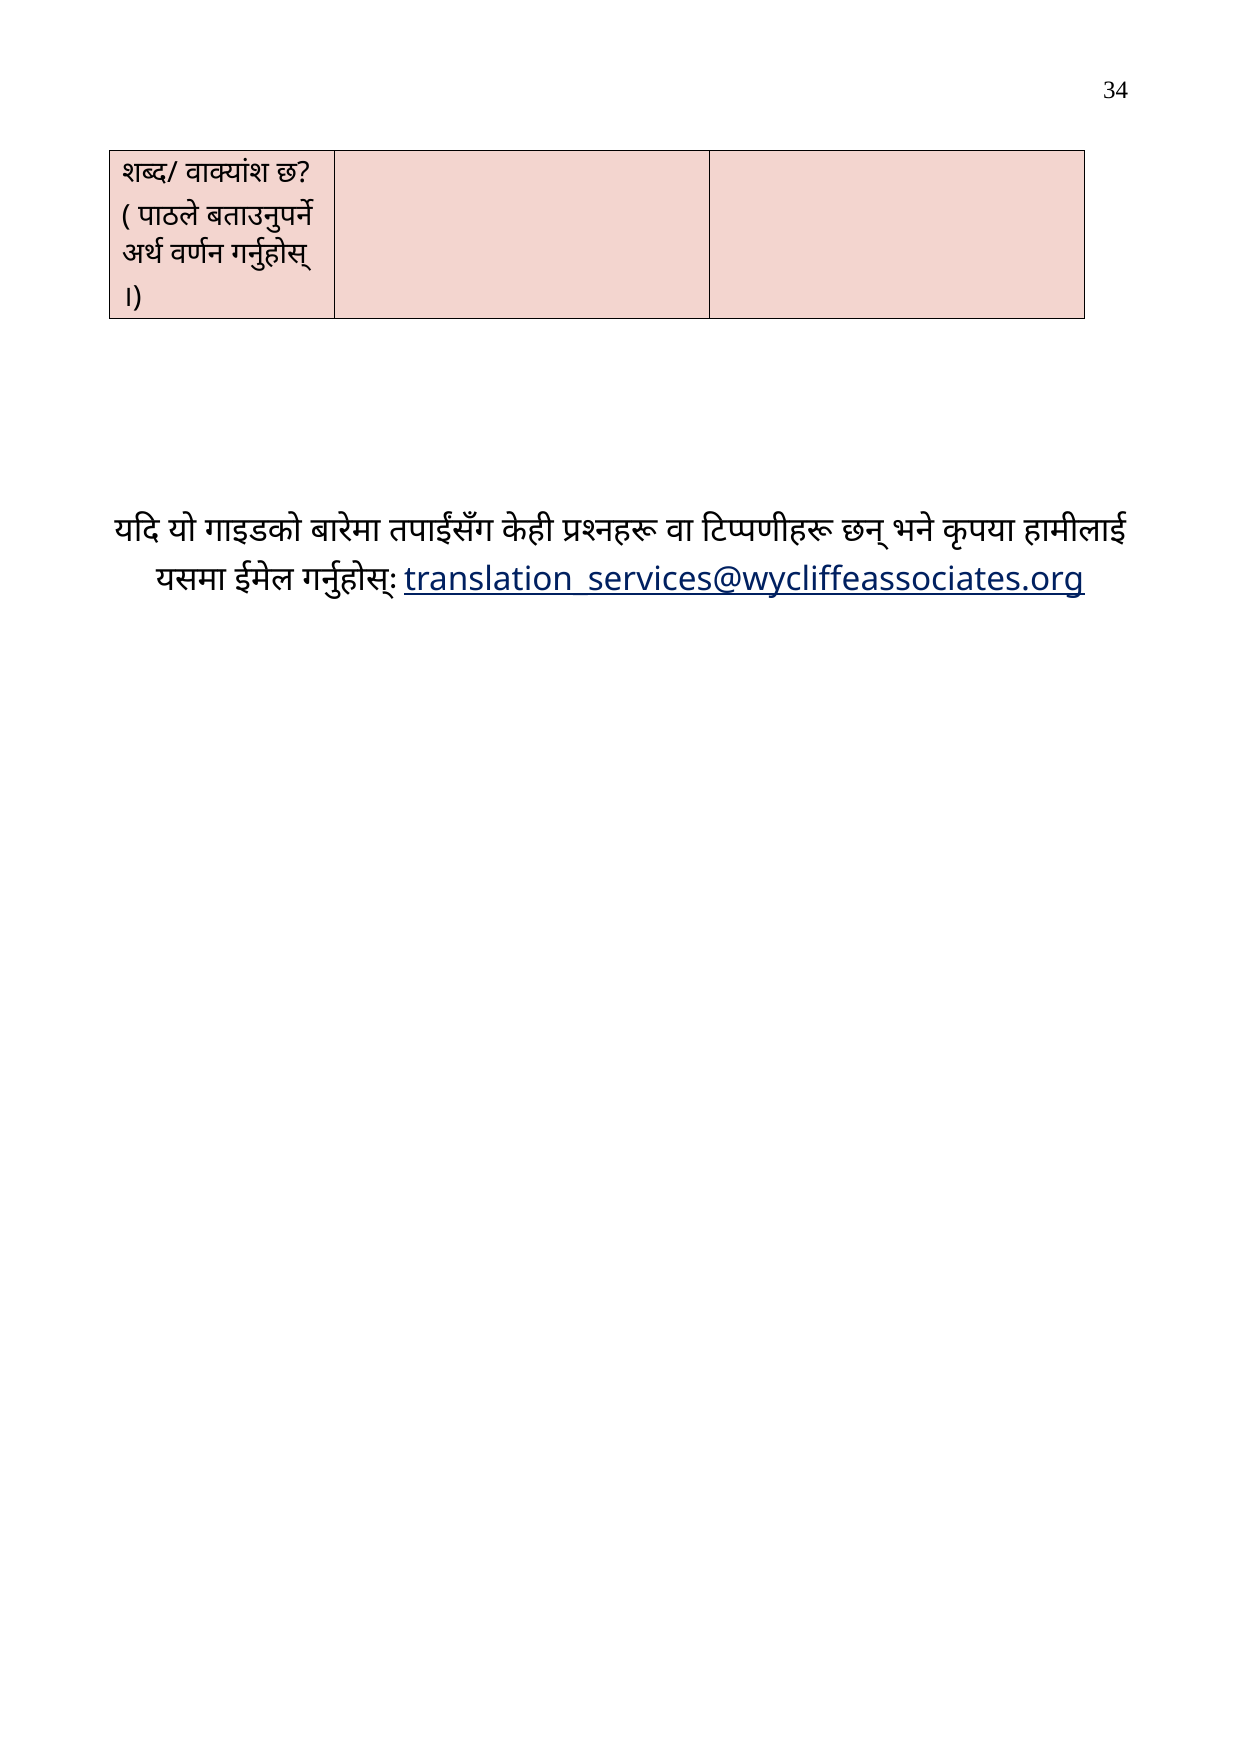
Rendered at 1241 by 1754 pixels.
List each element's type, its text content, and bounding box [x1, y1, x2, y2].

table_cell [335, 151, 709, 318]
table_cell [710, 151, 1084, 318]
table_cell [110, 151, 334, 318]
text यदि यो गाइडको बारेमा तपाईंसँग केही प्रश्‍नहरू वा टिप्पणीहरू छन् भने कृपया हामीलाई यसमा ईमेल गर्नुहोस्ः translation_services@wycliffeassociates.org [112, 511, 1128, 604]
